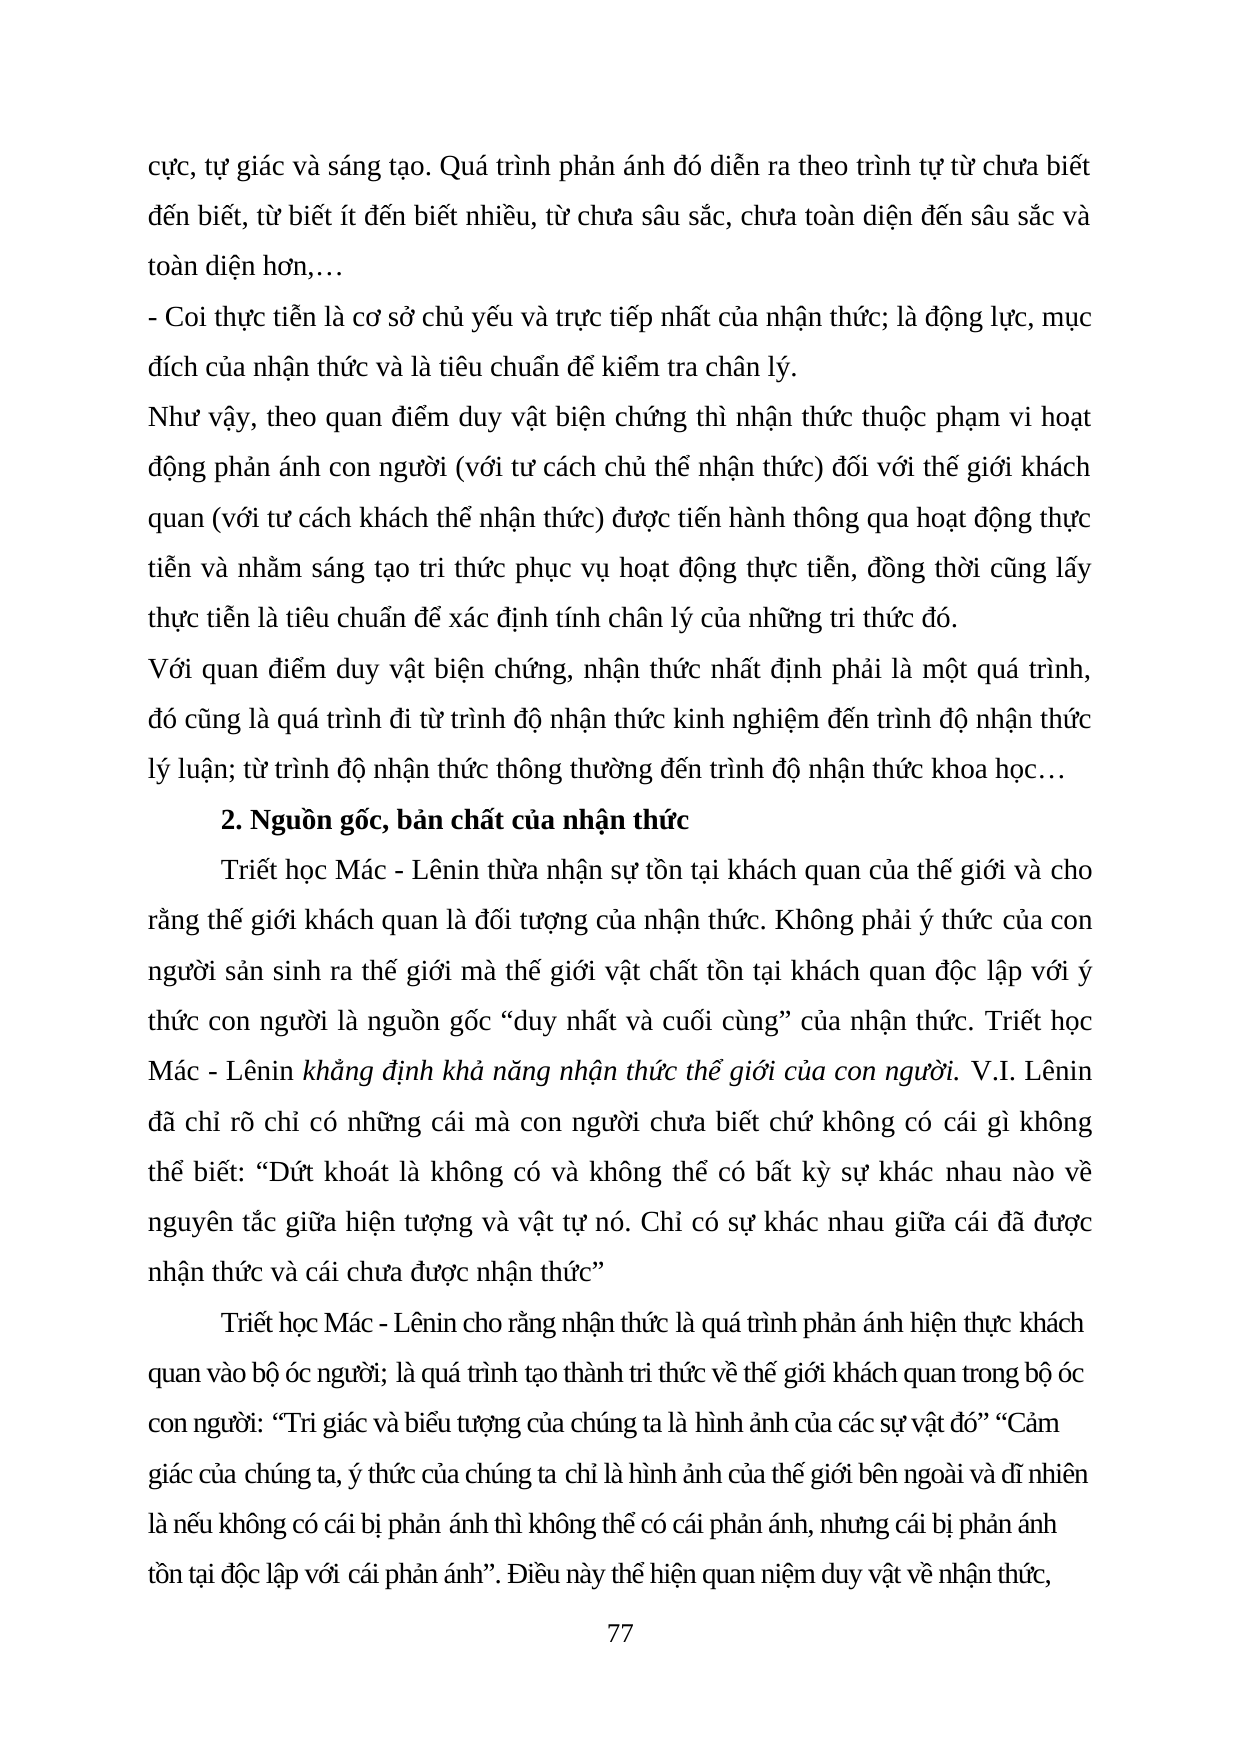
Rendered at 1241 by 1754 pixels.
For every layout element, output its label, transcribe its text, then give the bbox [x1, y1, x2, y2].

text 2. Nguồn gốc, bản chất của nhận thức [148, 802, 1092, 835]
text Như vậy, theo quan điểm duy vật biện chứng thì nhận thức thuộc phạm vi hoạt động phản ánh con người (với tư cách chủ thể nhận thức) đối với thế giới khách quan (với tư cách khách thể nhận thức) được tiến hành thông qua hoạt động thực tiễn và nhằm sáng tạo tri thức phục vụ hoạt động thực tiễn, đồng thời cũng lấy thực tiễn là tiêu chuẩn để xác định tính chân lý của những tri thức đó. [148, 399, 1092, 634]
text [148, 1305, 1092, 1590]
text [148, 148, 1092, 282]
text Với quan điểm duy vật biện chứng, nhận thức nhất định phải là một quá trình, đó cũng là quá trình đi từ trình độ nhận thức kinh nghiệm đến trình độ nhận thức lý luận; từ trình độ nhận thức thông thường đến trình độ nhận thức khoa học… [148, 651, 1092, 785]
text Triết học Mác - Lênin thừa nhận sự tồn tại khách quan của thế giới và cho rằng thế giới khách quan là đối tượng của nhận thức. Không phải ý thức của con người sản sinh ra thế giới mà thế giới vật chất tồn tại khách quan độc lập với ý thức con người là nguồn gốc “duy nhất và cuối cùng” của nhận thức. Triết học Mác - Lênin khẳng định khả năng nhận thức thể giới của con người. V.I. Lênin đã chỉ rõ chỉ có những cái mà con người chưa biết chứ không có cái gì không thể biết: “Dứt khoát là không có và không thể có bất kỳ sự khác nhau nào về nguyên tắc giữa hiện tượng và vật tự nó. Chỉ có sự khác nhau giữa cái đã được nhận thức và cái chưa được nhận thức” [148, 852, 1092, 1288]
text - Coi thực tiễn là cơ sở chủ yếu và trực tiếp nhất của nhận thức; là động lực, mục đích của nhận thức và là tiêu chuẩn để kiểm tra chân lý. [148, 299, 1092, 382]
